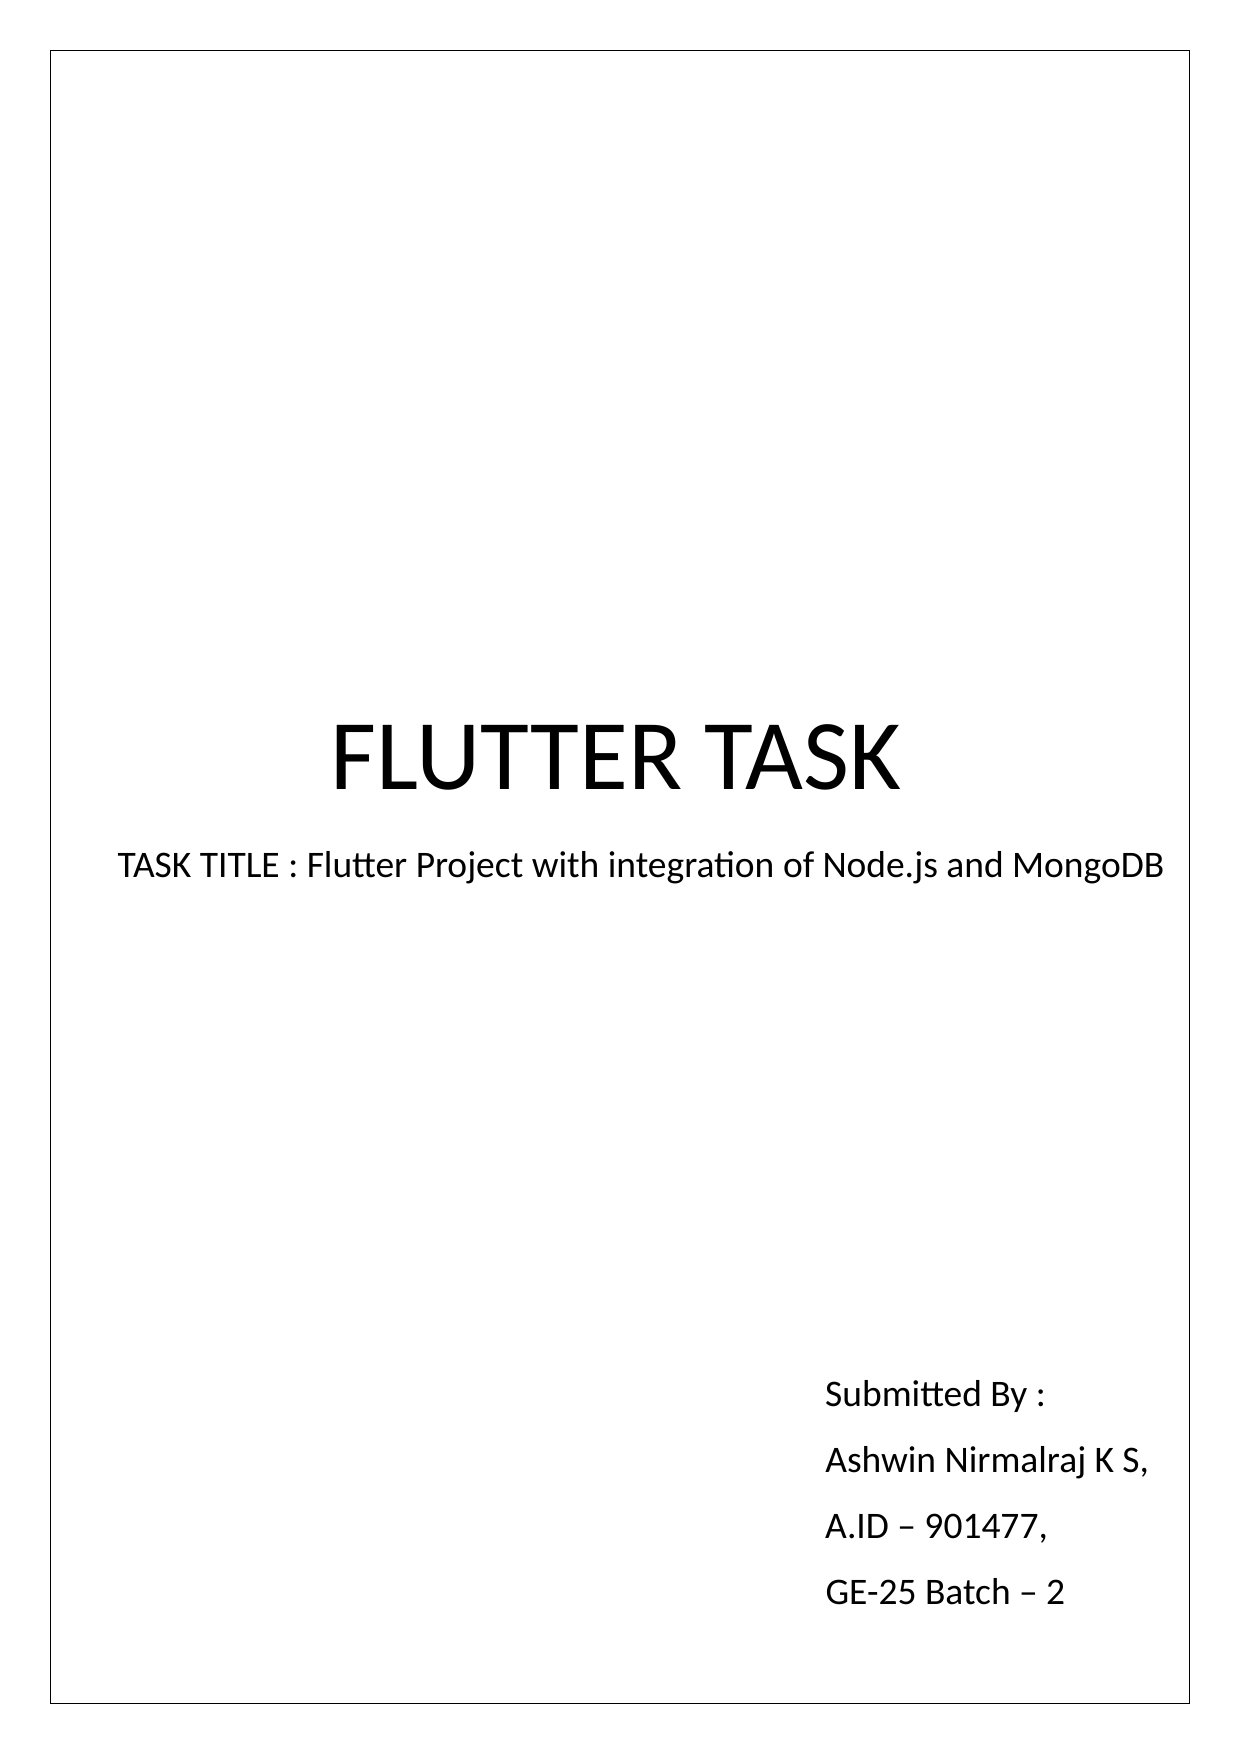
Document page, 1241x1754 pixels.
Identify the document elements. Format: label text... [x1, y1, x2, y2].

text GE-25 Batch – 2 [75, 1568, 1165, 1614]
text Ashwin Nirmalraj K S, [750, 1436, 1165, 1482]
text Submitted By : [825, 1370, 1165, 1416]
text A.ID – 901477, [750, 1502, 1165, 1548]
text TASK TITLE : Flutter Project with integration of Node.js and MongoDB [75, 841, 1165, 886]
text FLUTTER TASK [75, 692, 1165, 814]
